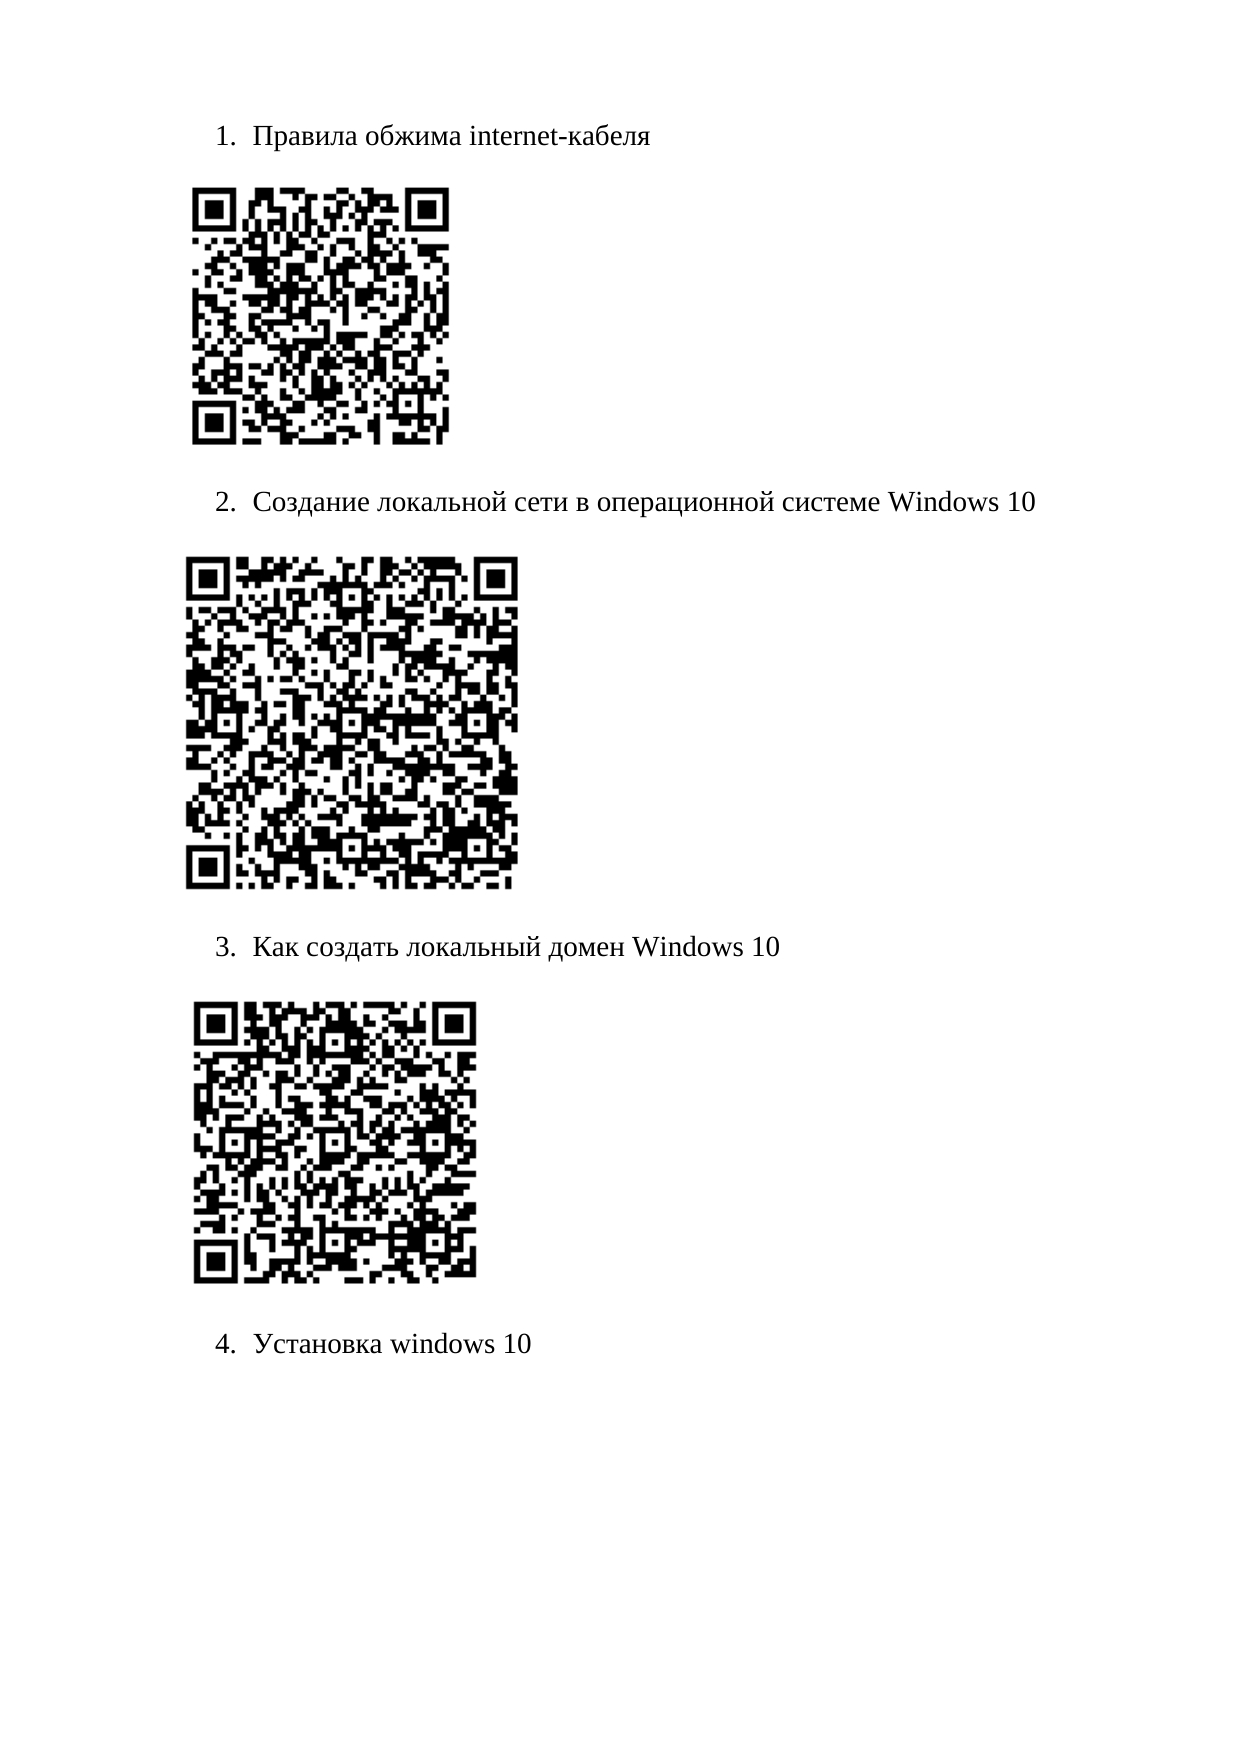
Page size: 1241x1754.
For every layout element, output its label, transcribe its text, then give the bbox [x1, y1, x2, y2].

list Установка windows 10 [215, 1326, 1152, 1359]
list Правила обжима internet-кабеля [215, 118, 1152, 152]
list Создание локальной сети в операционной системе Windows 10 [215, 484, 1152, 517]
picture [177, 543, 532, 905]
picture [177, 988, 492, 1301]
picture [177, 177, 471, 459]
list Как создать локальный домен Windows 10 [215, 929, 1152, 963]
